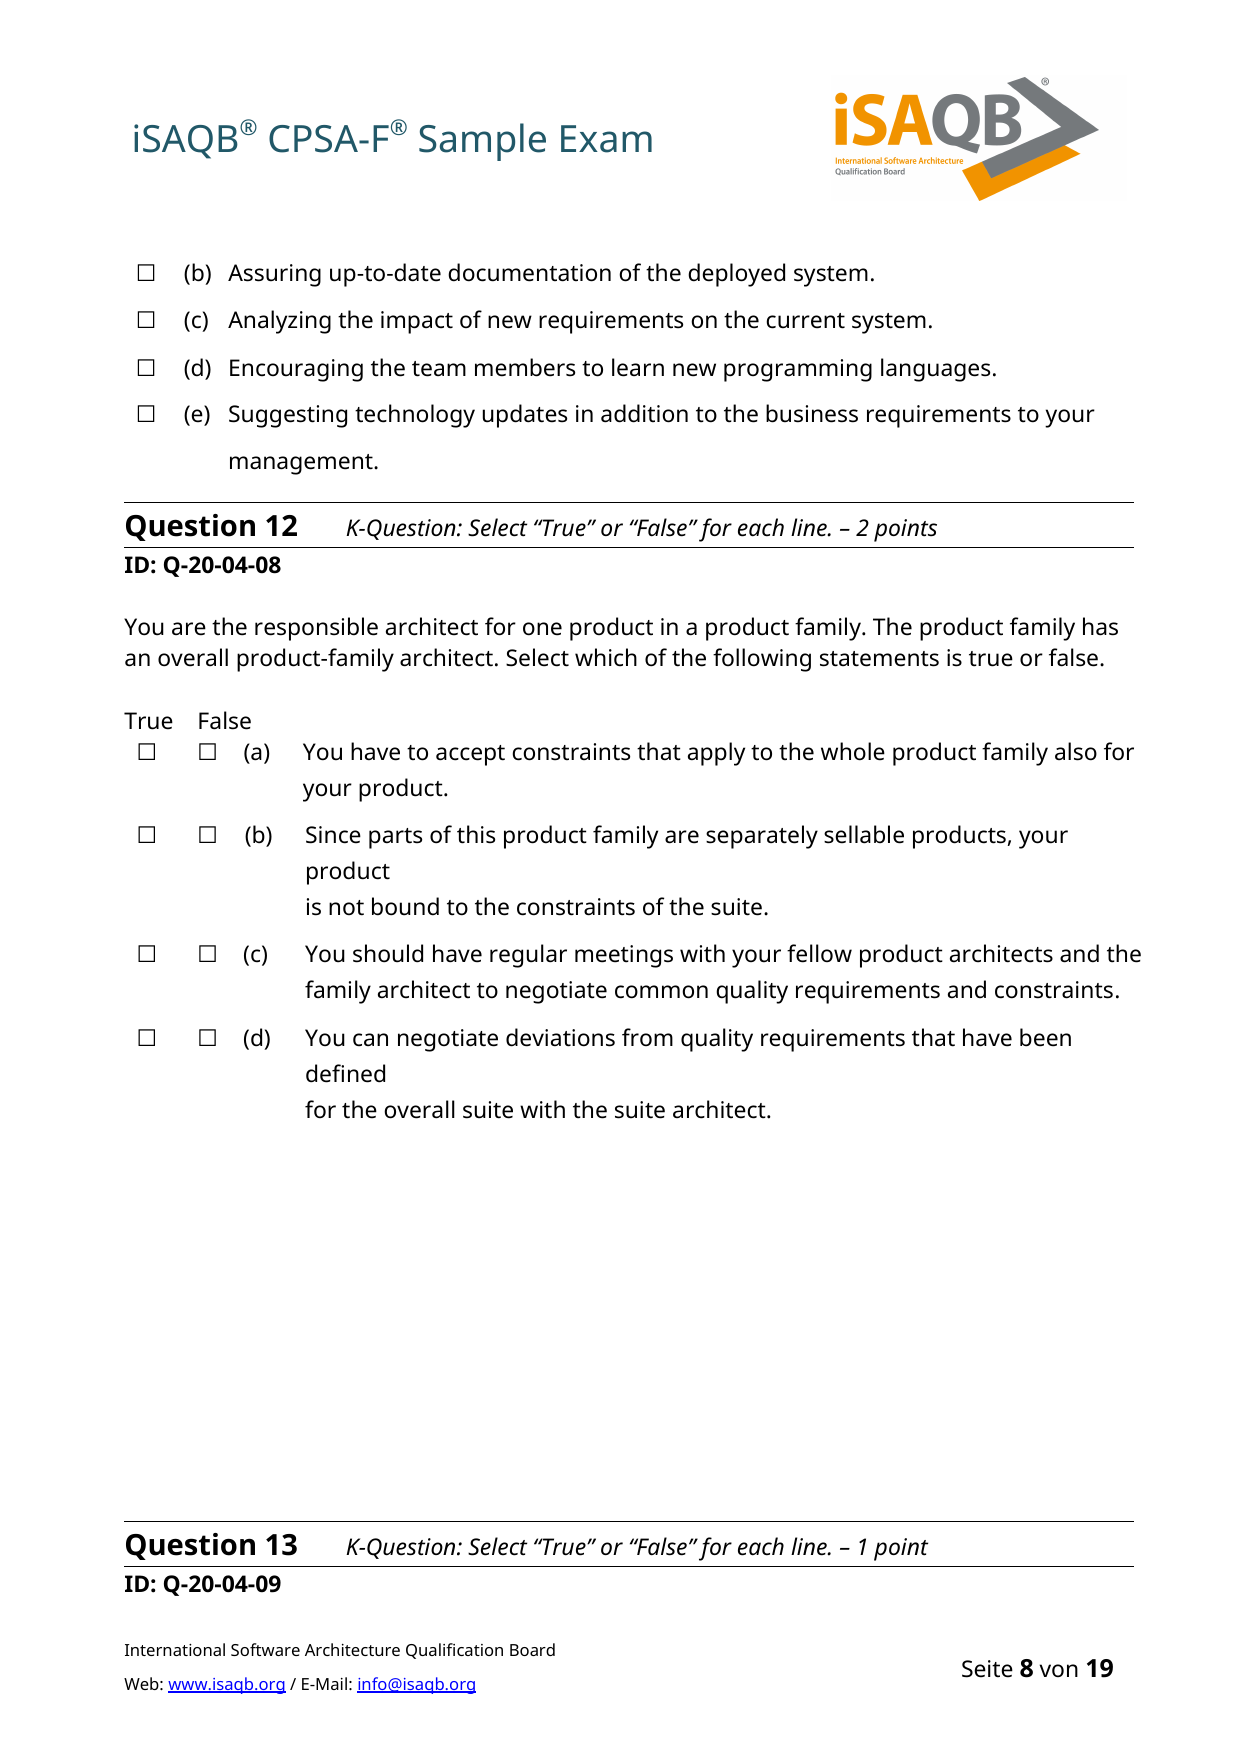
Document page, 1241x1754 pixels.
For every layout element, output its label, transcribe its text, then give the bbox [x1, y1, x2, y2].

table_header ☐ [169, 736, 243, 819]
table_cell ☐ [125, 819, 169, 938]
text You are the responsible architect for one product in a product family. The product family has an overall product-family architect. Select which of the following statements is true or false. [124, 611, 1134, 673]
table_cell ☐ [125, 939, 169, 1022]
table_cell You should have regular meetings with your fellow product architects and the family architect to negotiate common quality requirements and constraints. [294, 939, 1159, 1022]
picture [831, 75, 1127, 201]
text Question 12 K-Question: Select “True” or “False” for each line. – 2 points [124, 503, 1134, 547]
text True False [124, 705, 1134, 736]
table_cell ☐ [169, 939, 243, 1022]
table_header ☐ [125, 736, 169, 819]
table_header [125, 257, 1240, 502]
text ID: Q-20-04-09 [124, 1567, 1134, 1599]
table_cell You can negotiate deviations from quality requirements that have been defined for the overall suite with the suite architect. [294, 1022, 1159, 1521]
text ID: Q-20-04-08 [124, 548, 1134, 580]
table_cell (c) [243, 939, 294, 1022]
text Question 13 K-Question: Select “True” or “False” for each line. – 1 point [124, 1522, 1134, 1566]
table_cell ☐ [125, 1022, 169, 1521]
table_header (a) [243, 736, 294, 819]
table_cell ☐ [169, 819, 243, 938]
table_cell (d) [243, 1022, 294, 1521]
table_cell Since parts of this product family are separately sellable products, your product is not bound to the constraints of the suite. [294, 819, 1159, 938]
table_cell (b) [243, 819, 294, 938]
table_header You have to accept constraints that apply to the whole product family also for your product. [294, 736, 1159, 819]
table_cell ☐ [169, 1022, 243, 1521]
